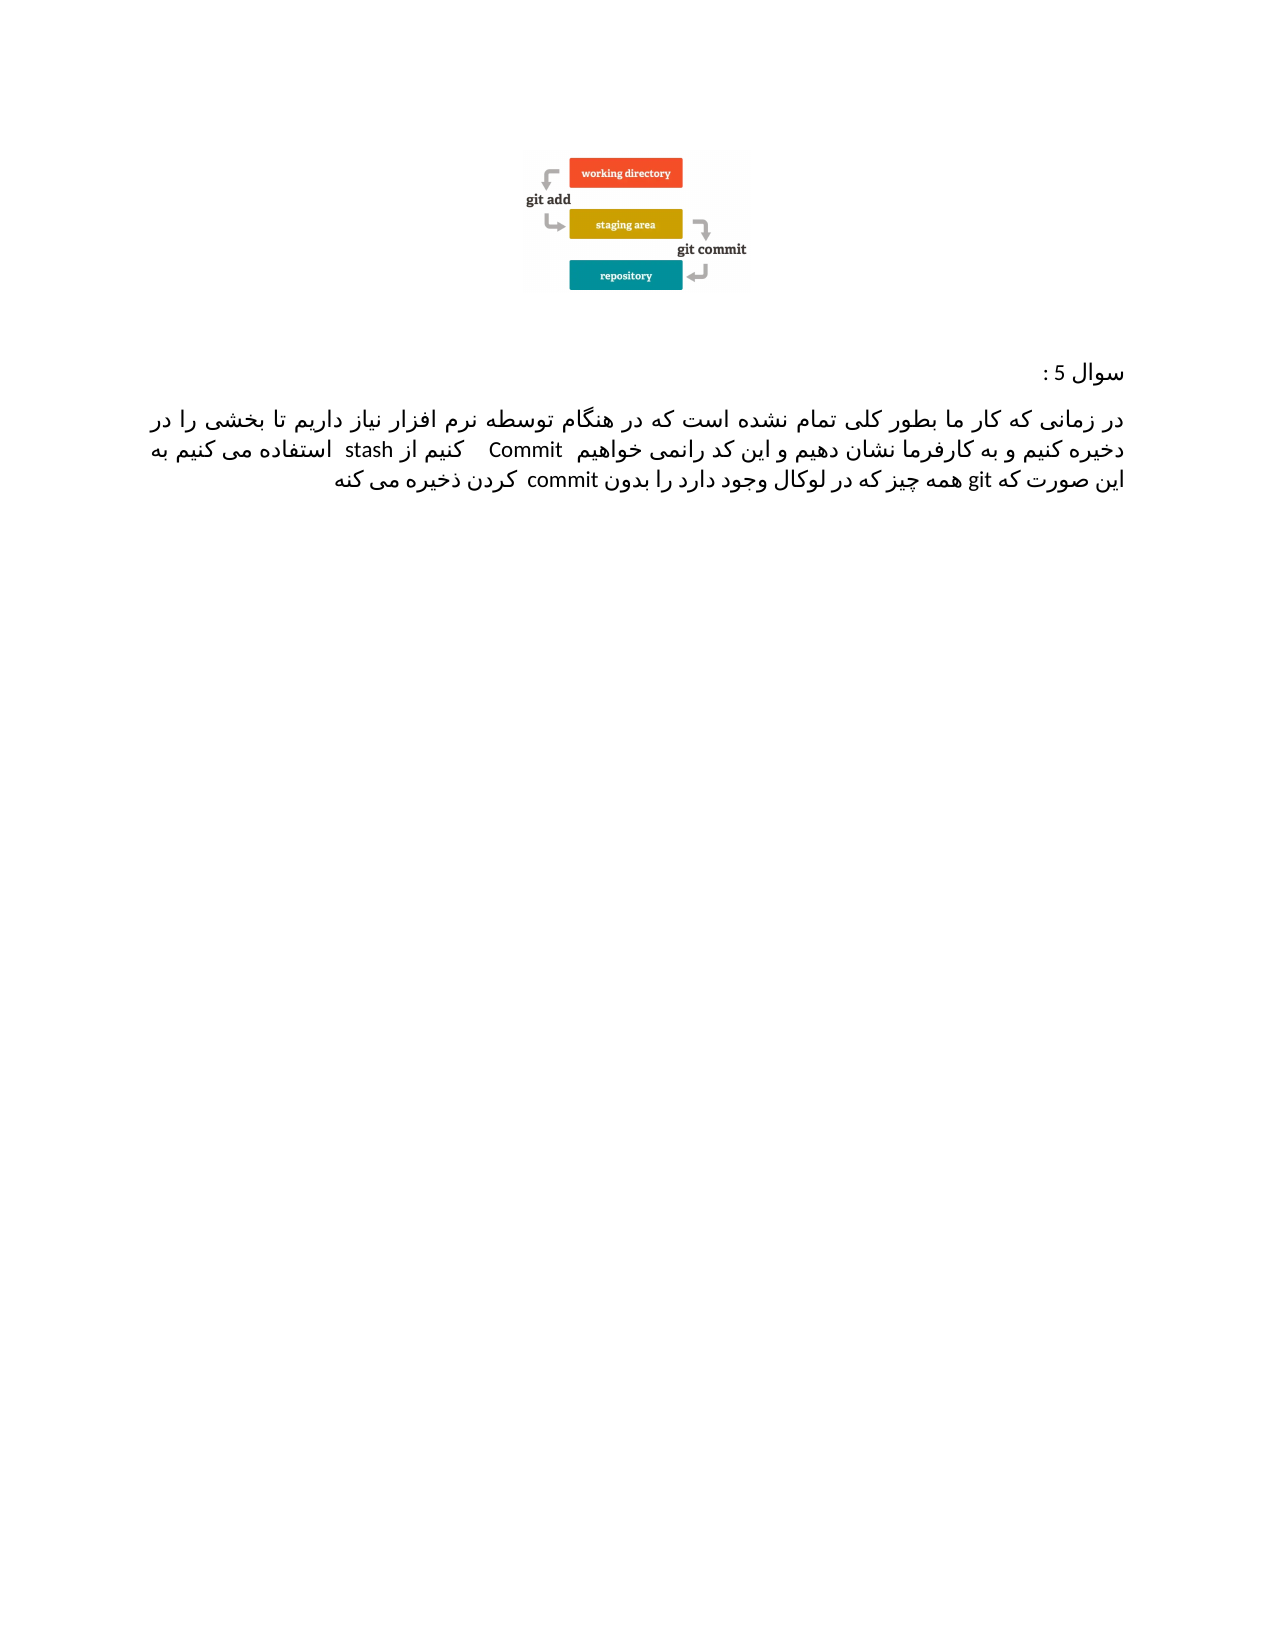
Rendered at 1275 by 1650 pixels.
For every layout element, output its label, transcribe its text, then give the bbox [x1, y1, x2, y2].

text سوال 5 : [150, 358, 1125, 386]
text در زمانی که کار ما بطور کلی تمام نشده است که در هنگام توسطه نرم افزار نیاز داریم تا بخشی را در دخیره کنیم و به کارفرما نشان دهیم و این کد رانمی خواهیم Commit کنیم از stash استفاده می کنیم به این صورت که git همه چیز که در لوکال وجود دارد را بدون commit کردن ذخیره می کنه [150, 405, 1125, 494]
picture [523, 150, 752, 293]
